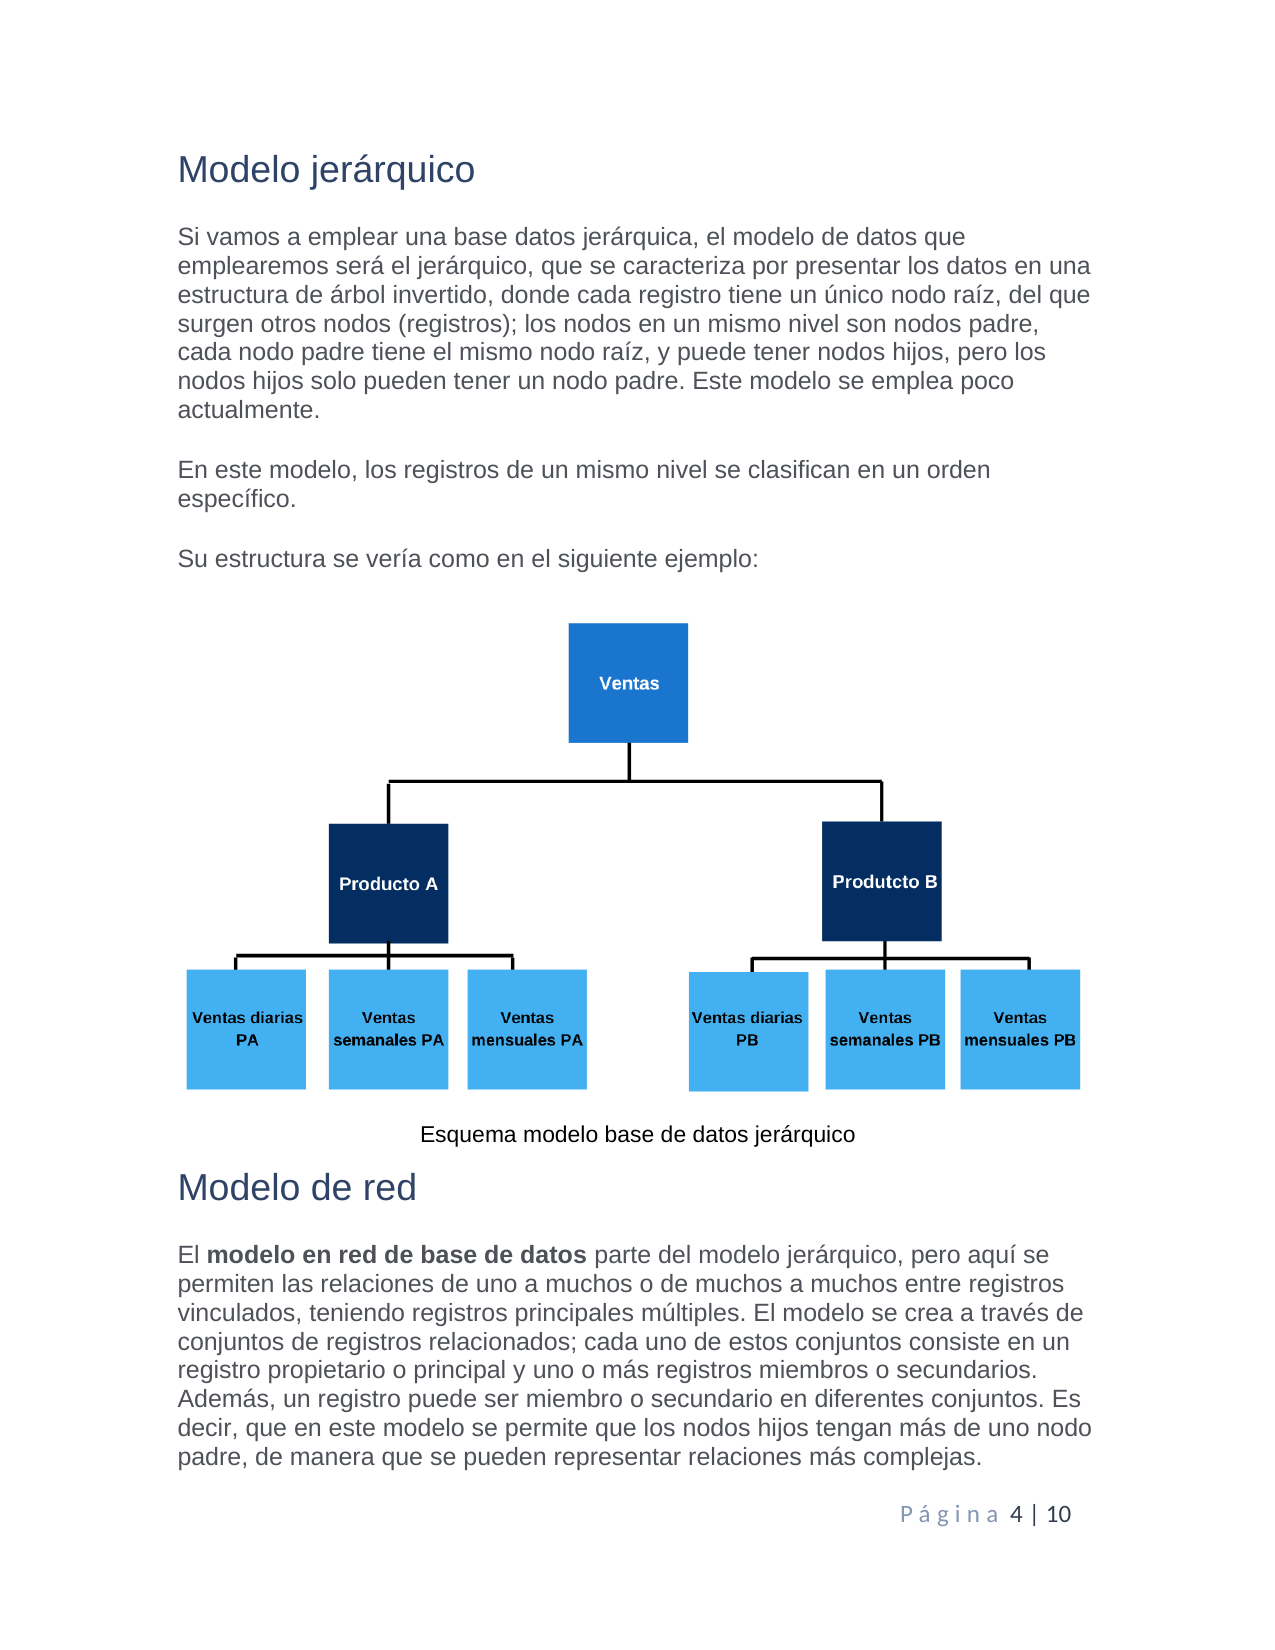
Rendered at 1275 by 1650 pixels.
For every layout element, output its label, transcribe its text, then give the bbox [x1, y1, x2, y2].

text Su estructura se vería como en el siguiente ejemplo: [177, 543, 1098, 572]
picture [177, 603, 1098, 1119]
subtitle Modelo jerárquico [177, 148, 1098, 191]
text El modelo en red de base de datos parte del modelo jerárquico, pero aquí se permiten las relaciones de uno a muchos o de muchos a muchos entre registros vinculados, teniendo registros principales múltiples. El modelo se crea a través de conjuntos de registros relacionados; cada uno de estos conjuntos consiste en un registro propietario o principal y uno o más registros miembros o secundarios. Además, un registro puede ser miembro o secundario en diferentes conjuntos. Es decir, que en este modelo se permite que los nodos hijos tengan más de uno nodo padre, de manera que se pueden representar relaciones más complejas. [177, 1240, 1098, 1470]
text Si vamos a emplear una base datos jerárquica, el modelo de datos que emplearemos será el jerárquico, que se caracteriza por presentar los datos en una estructura de árbol invertido, donde cada registro tiene un único nodo raíz, del que surgen otros nodos (registros); los nodos en un mismo nivel son nodos padre, cada nodo padre tiene el mismo nodo raíz, y puede tener nodos hijos, pero los nodos hijos solo pueden tener un nodo padre. Este modelo se emplea poco actualmente. [177, 222, 1098, 423]
text Esquema modelo base de datos jerárquico [177, 1119, 1098, 1147]
text En este modelo, los registros de un mismo nivel se clasifican en un orden específico. [177, 455, 1098, 512]
subtitle Modelo de red [177, 1166, 1098, 1209]
